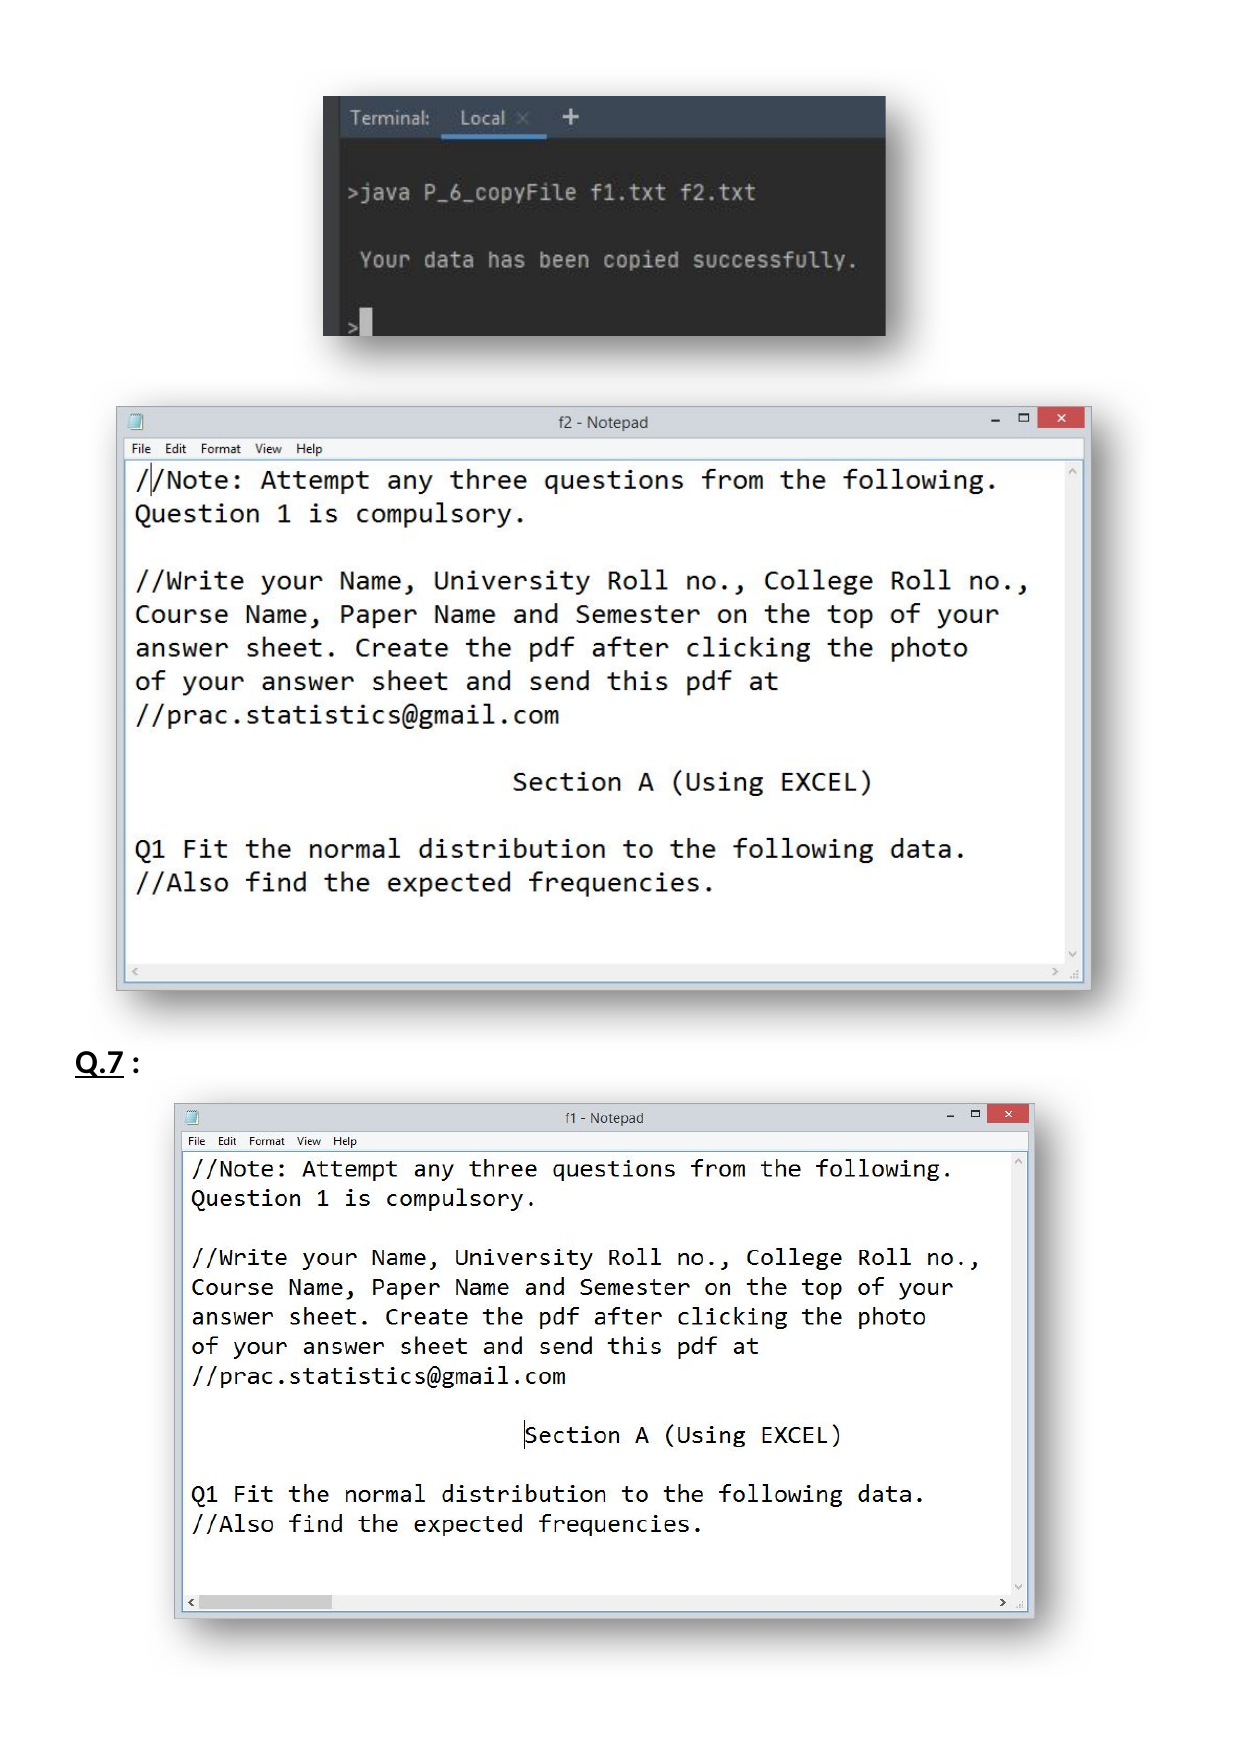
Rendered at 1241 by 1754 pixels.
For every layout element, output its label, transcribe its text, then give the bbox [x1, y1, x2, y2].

picture [116, 406, 1092, 991]
picture [174, 1103, 1035, 1619]
picture [323, 96, 886, 336]
text Q.7 : [75, 1041, 1165, 1082]
